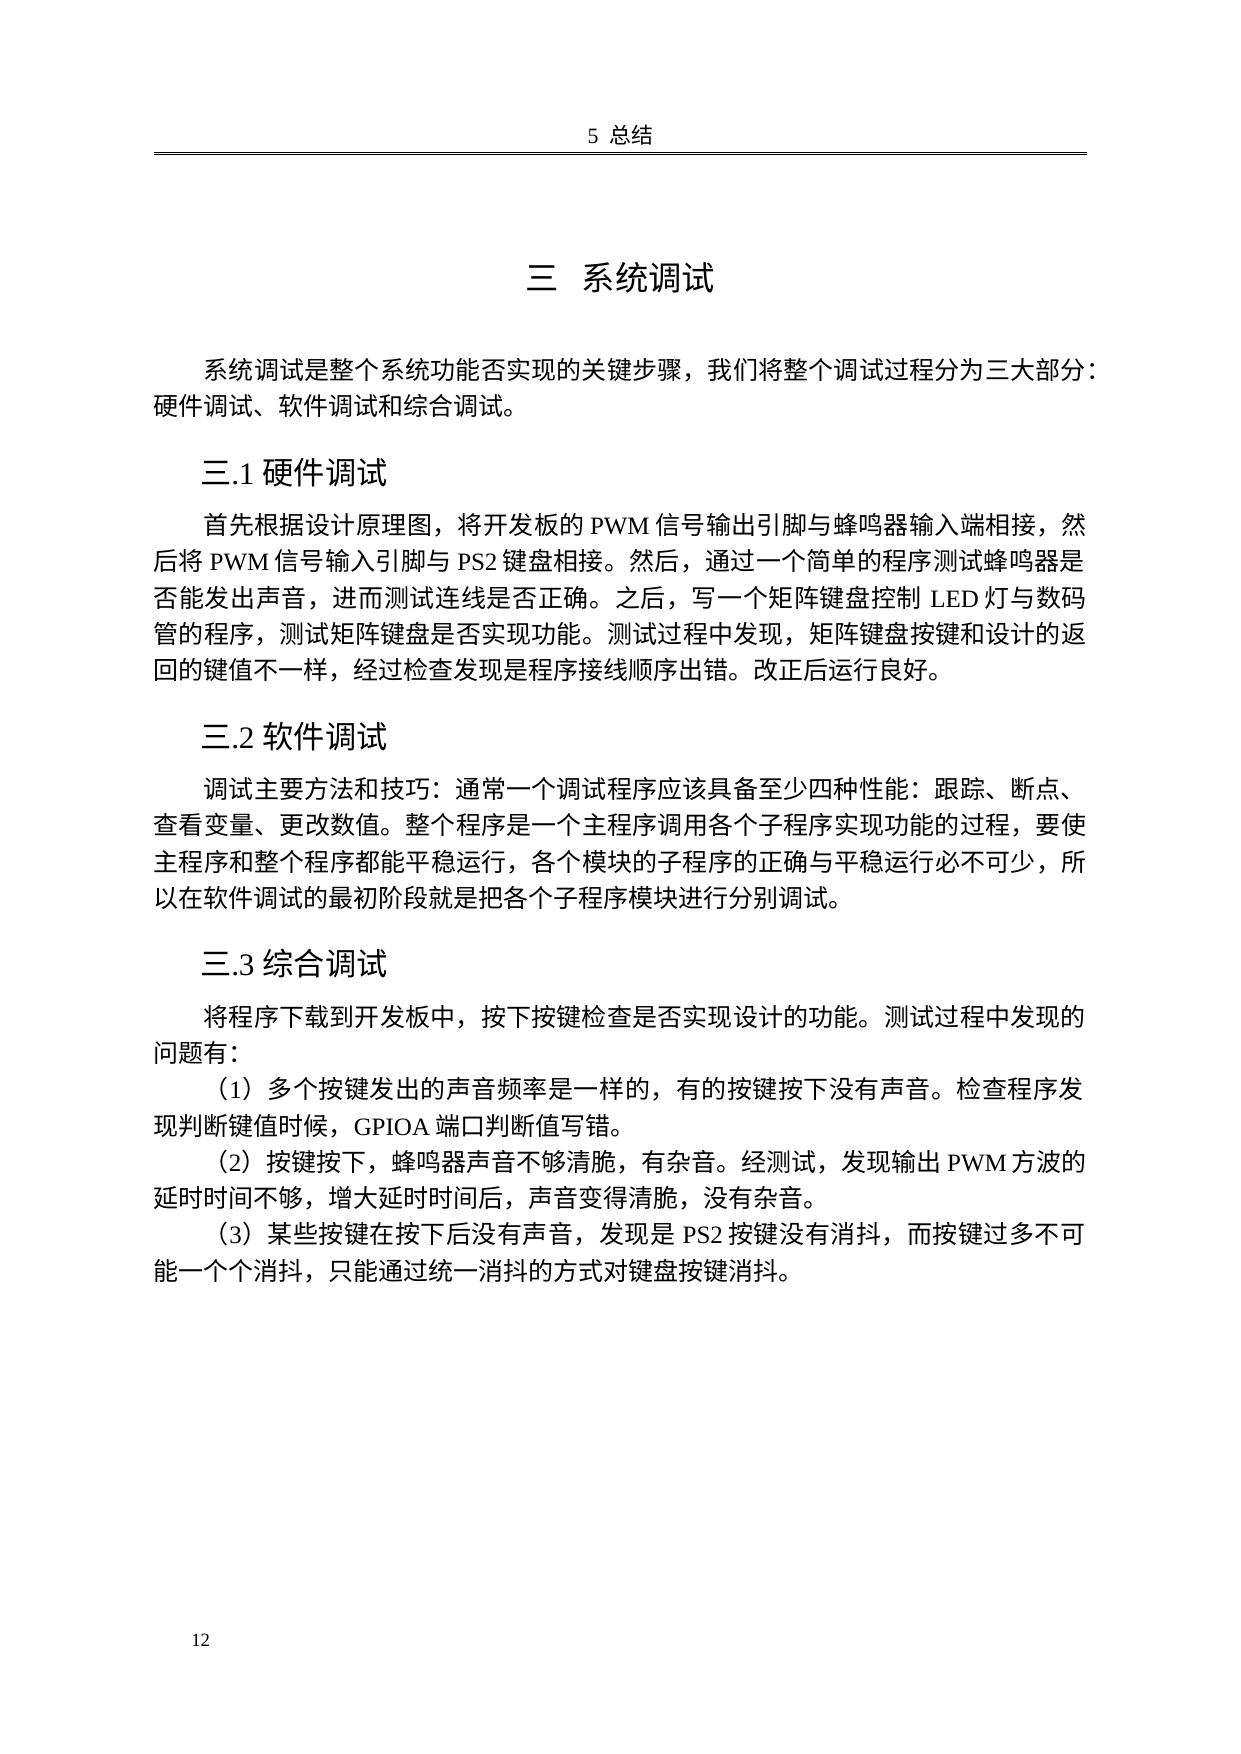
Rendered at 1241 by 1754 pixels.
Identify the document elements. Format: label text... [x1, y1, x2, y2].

text （3）某些按键在按下后没有声音，发现是PS2按键没有消抖，而按键过多不可能一个个消抖，只能通过统一消抖的方式对键盘按键消抖。 [153, 1215, 1087, 1287]
text 调试主要方法和技巧：通常一个调试程序应该具备至少四种性能：跟踪、断点、查看变量、更改数值。整个程序是一个主程序调用各个子程序实现功能的过程，要使主程序和整个程序都能平稳运行，各个模块的子程序的正确与平稳运行必不可少，所以在软件调试的最初阶段就是把各个子程序模块进行分别调试。 [153, 769, 1087, 914]
text 系统调试是整个系统功能否实现的关键步骤，我们将整个调试过程分为三大部分：硬件调试、软件调试和综合调试。 [153, 350, 1087, 423]
text （1）多个按键发出的声音频率是一样的，有的按键按下没有声音。检查程序发现判断键值时候，GPIOA端口判断值写错。 [153, 1070, 1087, 1142]
text （2）按键按下，蜂鸣器声音不够清脆，有杂音。经测试，发现输出PWM方波的延时时间不够，增大延时时间后，声音变得清脆，没有杂音。 [153, 1142, 1087, 1215]
subtitle 系统调试 [153, 252, 1087, 300]
text 将程序下载到开发板中，按下按键检查是否实现设计的功能。测试过程中发现的问题有： [153, 997, 1087, 1070]
subtitle 软件调试 [200, 712, 1087, 757]
text 首先根据设计原理图，将开发板的PWM信号输出引脚与蜂鸣器输入端相接，然后将PWM信号输入引脚与PS2键盘相接。然后，通过一个简单的程序测试蜂鸣器是否能发出声音，进而测试连线是否正确。之后，写一个矩阵键盘控制LED灯与数码管的程序，测试矩阵键盘是否实现功能。测试过程中发现，矩阵键盘按键和设计的返回的键值不一样，经过检查发现是程序接线顺序出错。改正后运行良好。 [153, 506, 1087, 687]
subtitle 硬件调试 [200, 448, 1087, 493]
subtitle 综合调试 [200, 939, 1087, 985]
